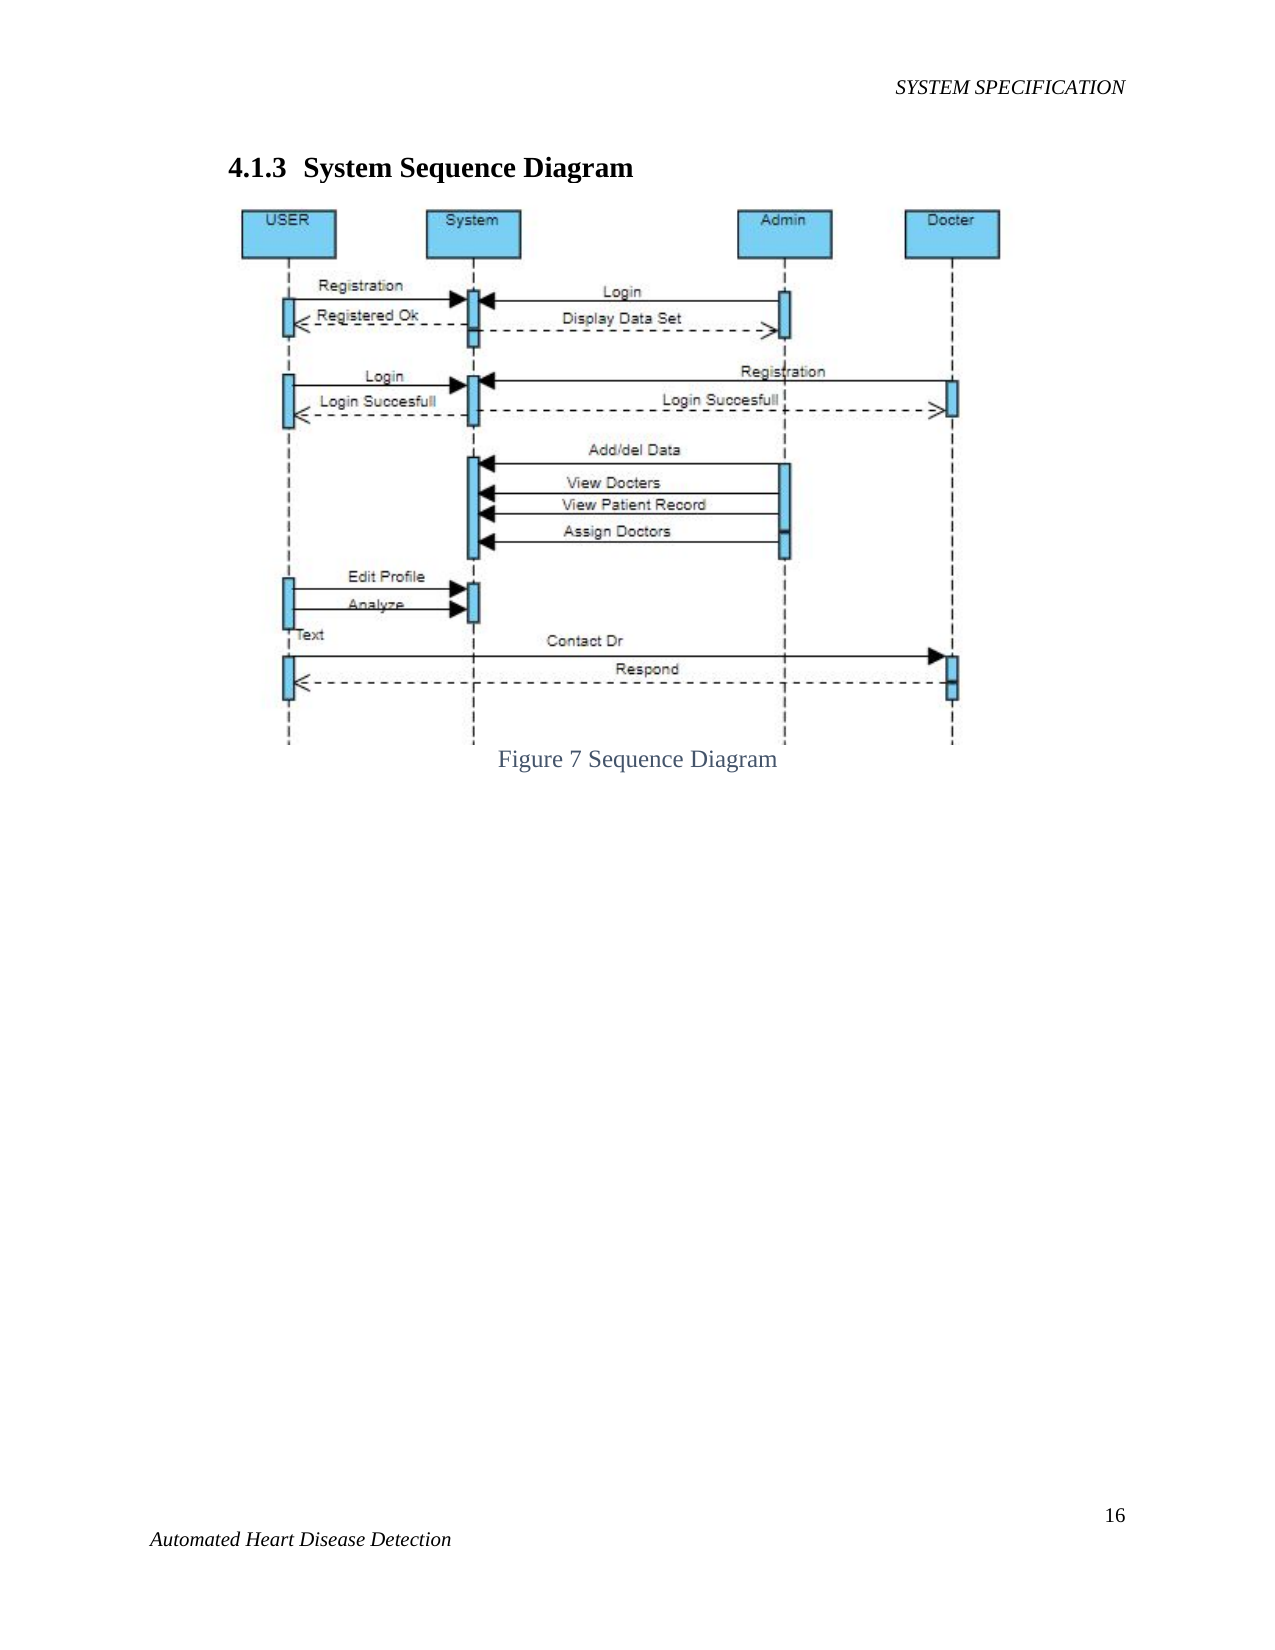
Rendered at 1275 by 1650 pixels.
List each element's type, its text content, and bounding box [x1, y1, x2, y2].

text Figure 7 Sequence Diagram [150, 744, 1125, 773]
subtitle System Sequence Diagram [228, 150, 1125, 183]
picture [187, 183, 1088, 745]
